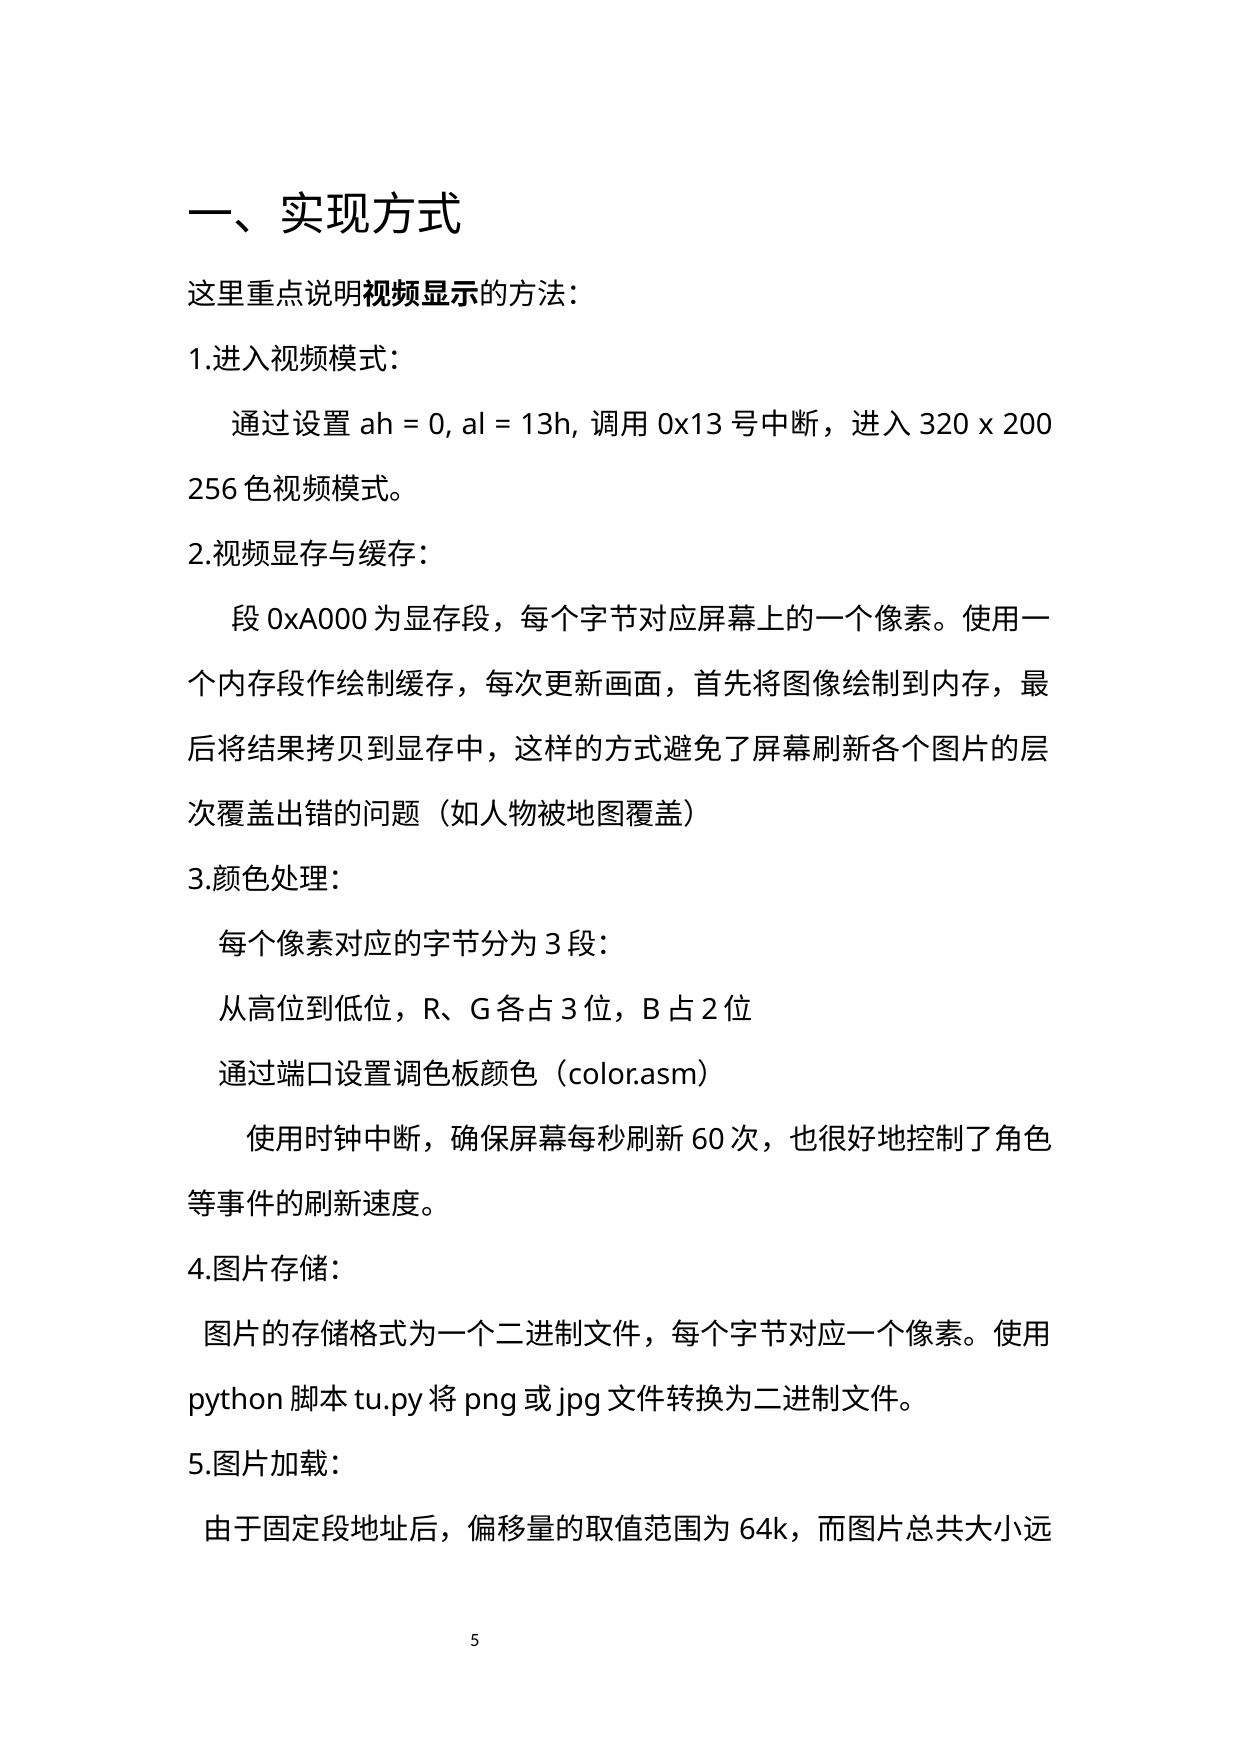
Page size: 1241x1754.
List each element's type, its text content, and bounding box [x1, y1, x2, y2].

list 从高位到低位，R、G各占3位，B占2位 [187, 974, 1053, 1039]
list 通过设置ah = 0, al = 13h, 调用0x13号中断，进入320 x 200 256色视频模式。 [187, 389, 1053, 519]
list 这里重点说明视频显示的方法： [187, 259, 1053, 324]
list 3.颜色处理： [187, 844, 1053, 909]
list 实现方式 [187, 162, 1053, 259]
list 图片的存储格式为一个二进制文件，每个字节对应一个像素。使用python脚本tu.py将png或jpg文件转换为二进制文件。 [187, 1299, 1053, 1429]
list 使用时钟中断，确保屏幕每秒刷新60次，也很好地控制了角色等事件的刷新速度。 [187, 1104, 1053, 1234]
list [187, 1494, 1053, 1559]
list 通过端口设置调色板颜色（color.asm） [187, 1039, 1053, 1104]
list 图片加载： [187, 1429, 1053, 1494]
list 2.视频显存与缓存： [187, 519, 1053, 584]
list 1.进入视频模式： [187, 324, 1053, 389]
list 每个像素对应的字节分为3段： [187, 909, 1053, 974]
list 图片存储： [187, 1234, 1053, 1299]
list 段0xA000为显存段，每个字节对应屏幕上的一个像素。使用一个内存段作绘制缓存，每次更新画面，首先将图像绘制到内存，最后将结果拷贝到显存中，这样的方式避免了屏幕刷新各个图片的层次覆盖出错的问题（如人物被地图覆盖） [187, 584, 1053, 844]
